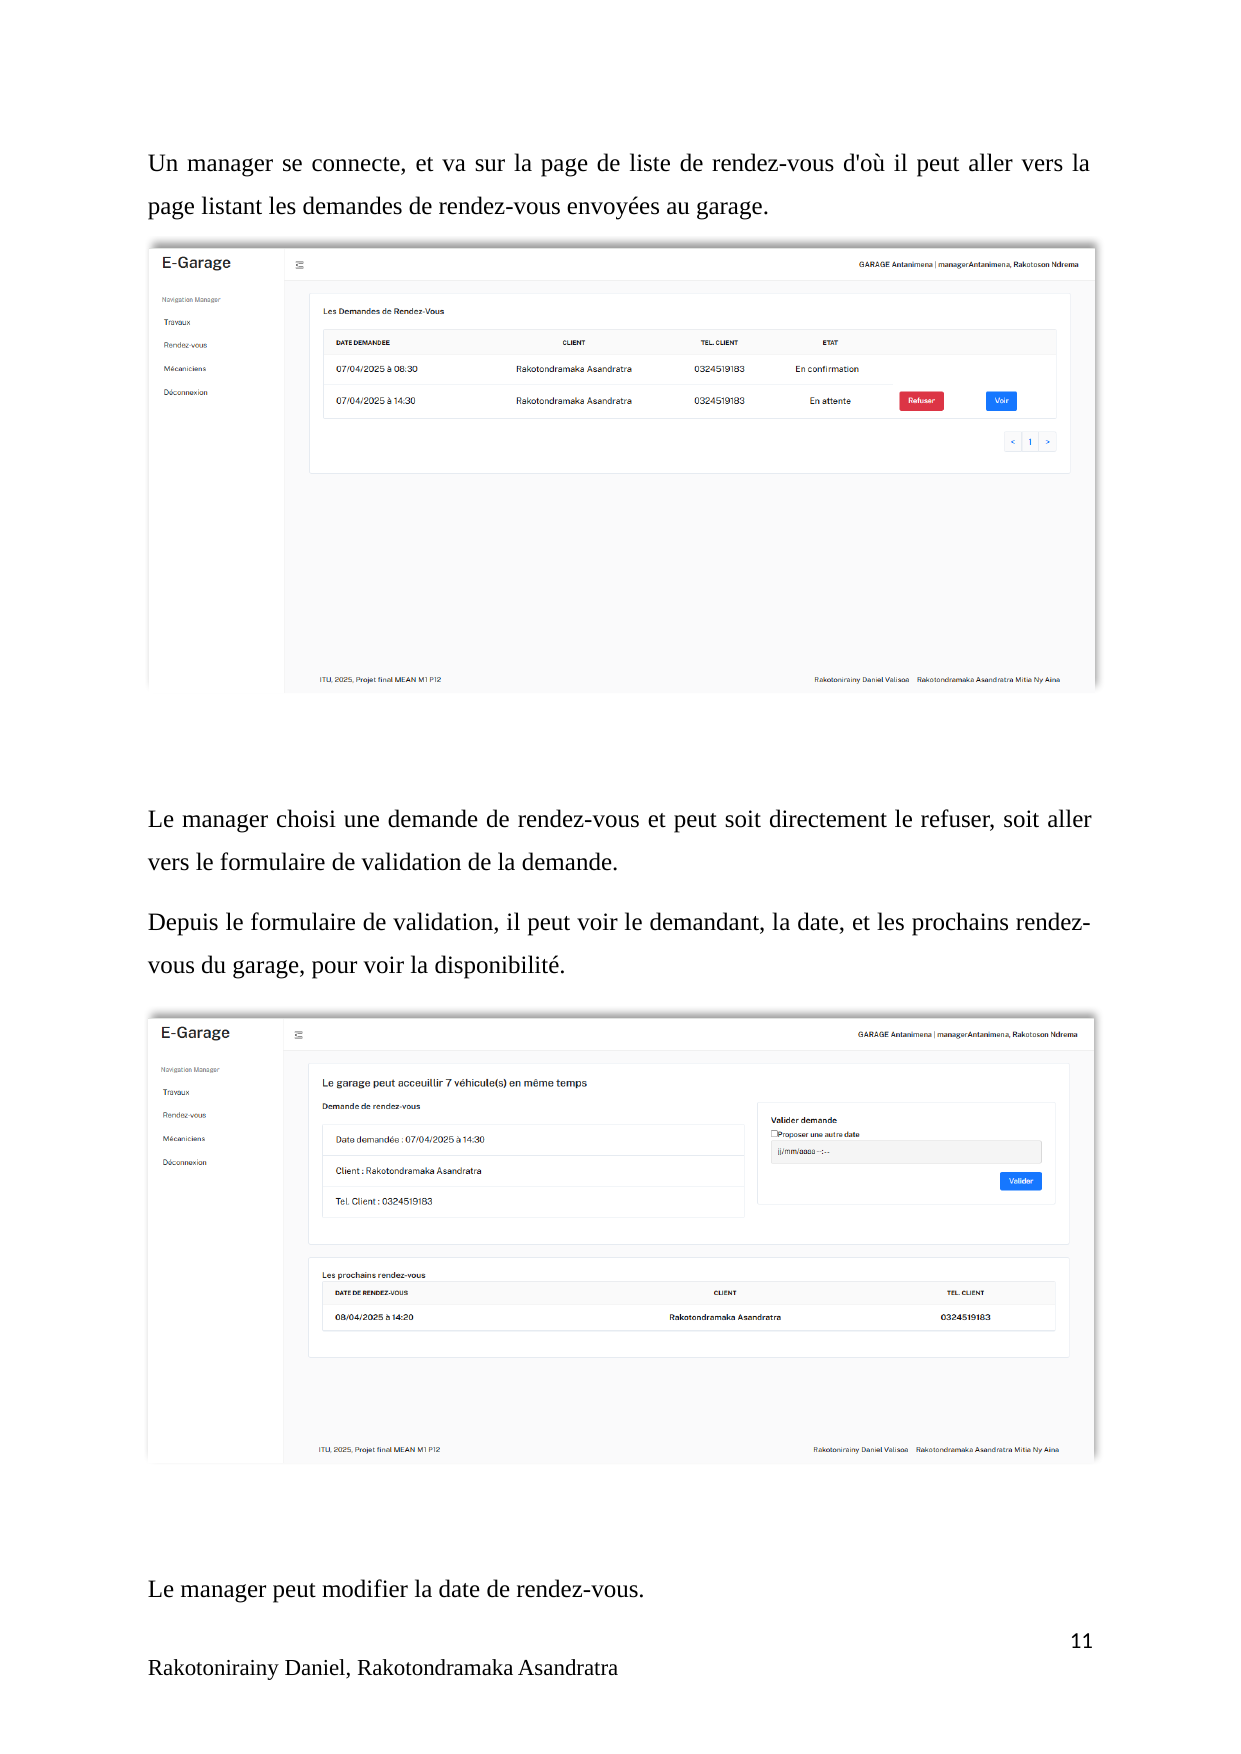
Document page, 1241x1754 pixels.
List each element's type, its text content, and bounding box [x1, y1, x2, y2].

text Depuis le formulaire de validation, il peut voir le demandant, la date, et les prochains rendez-vous du garage, pour voir la disponibilité. [148, 907, 1093, 979]
picture [148, 1018, 1094, 1463]
picture [149, 248, 1095, 693]
text Le manager choisi une demande de rendez-vous et peut soit directement le refuser, soit aller vers le formulaire de validation de la demande. [148, 804, 1093, 876]
text Un manager se connecte, et va sur la page de liste de rendez-vous d'où il peut aller vers la page listant les demandes de rendez-vous envoyées au garage. [148, 148, 1093, 219]
text Le manager peut modifier la date de rendez-vous. [148, 1574, 1093, 1603]
